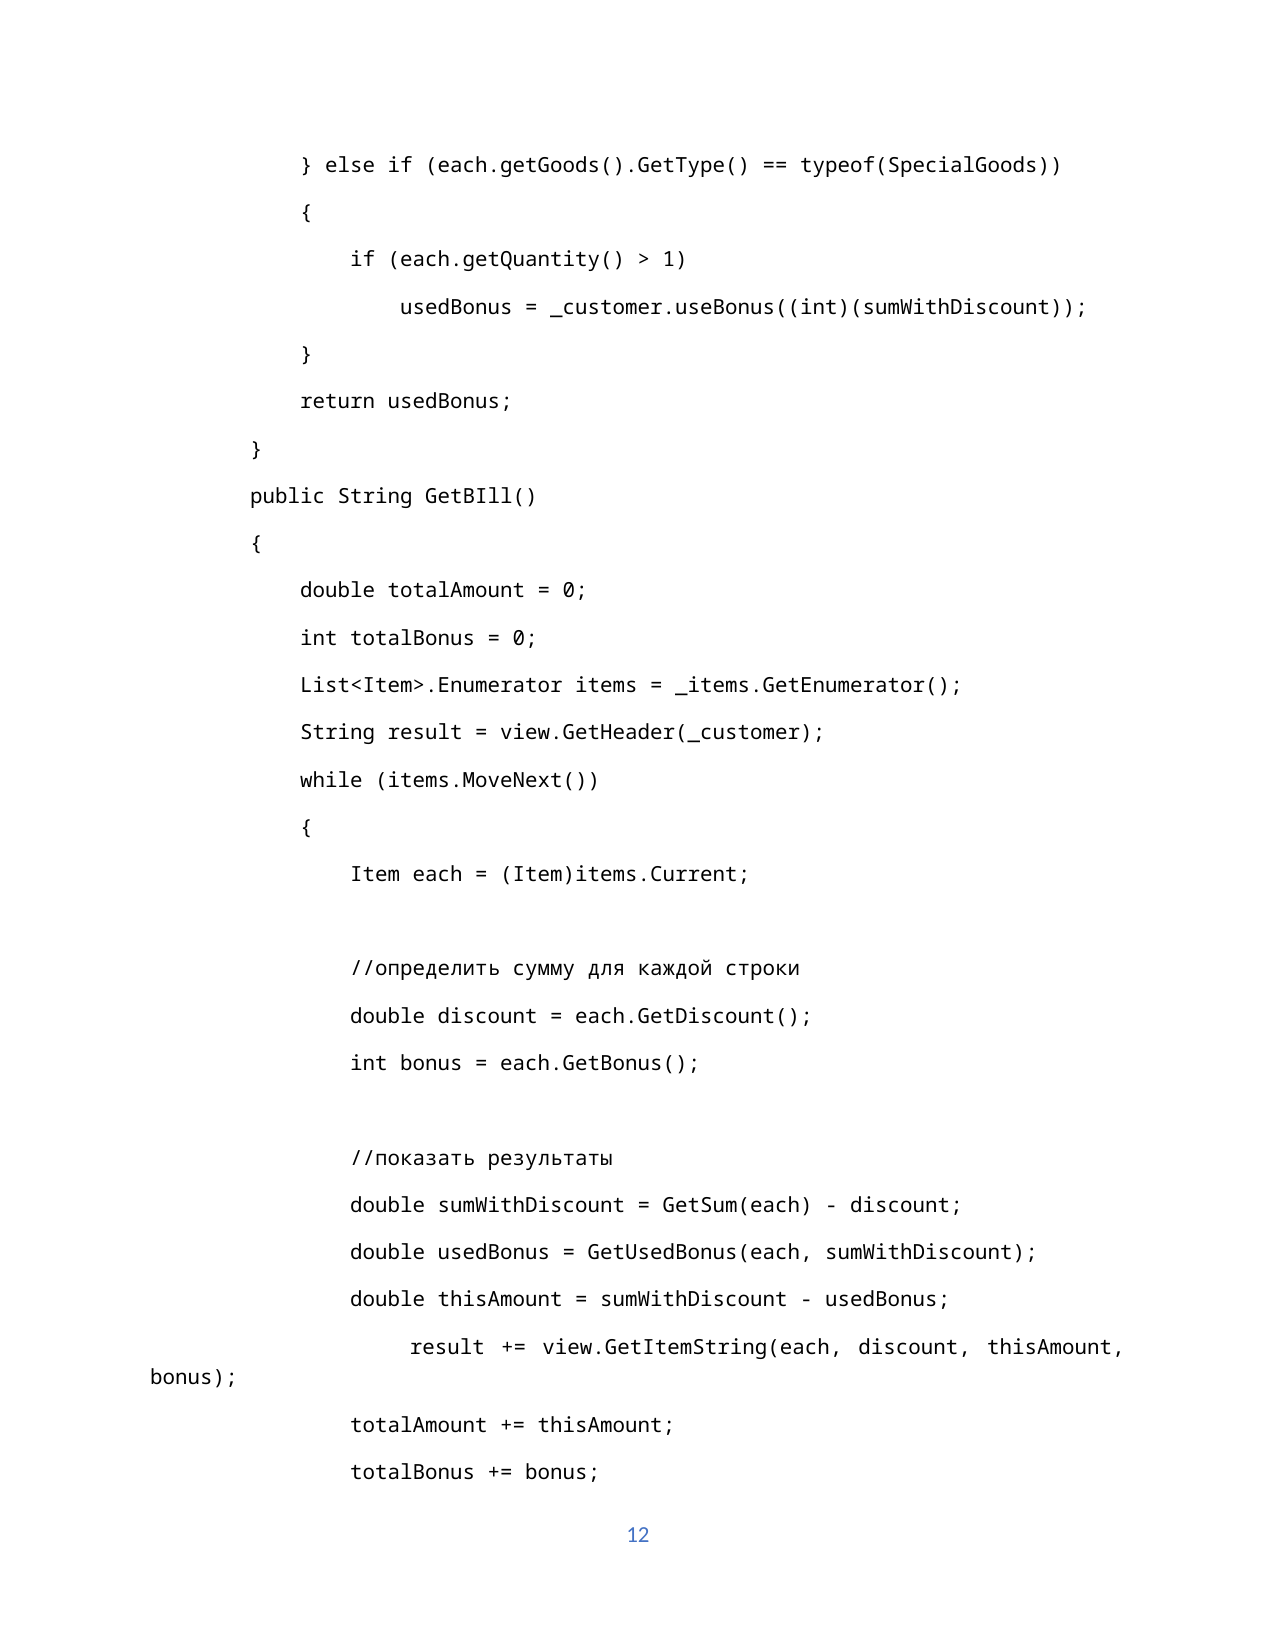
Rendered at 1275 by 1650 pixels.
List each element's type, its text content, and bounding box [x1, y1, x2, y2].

text double discount = each.GetDiscount(); [150, 1001, 1125, 1029]
text while (items.MoveNext()) [150, 765, 1125, 793]
text } else if (each.getGoods().GetType() == typeof(SpecialGoods)) [150, 150, 1125, 178]
text } [150, 434, 1125, 462]
text if (each.getQuantity() > 1) [150, 244, 1125, 273]
text //определить сумму для каждой строки [150, 953, 1125, 982]
text return usedBonus; [150, 386, 1125, 415]
text totalBonus += bonus; [150, 1457, 1125, 1486]
text int bonus = each.GetBonus(); [150, 1048, 1125, 1077]
text double totalAmount = 0; [150, 576, 1125, 604]
text } [150, 339, 1125, 368]
text { [150, 197, 1125, 226]
text public String GetBIll() [150, 481, 1125, 509]
text String result = view.GetHeader(_customer); [150, 717, 1125, 746]
text totalAmount += thisAmount; [150, 1410, 1125, 1438]
text Item each = (Item)items.Current; [150, 859, 1125, 888]
text { [150, 812, 1125, 841]
text int totalBonus = 0; [150, 623, 1125, 651]
text List<Item>.Enumerator items = _items.GetEnumerator(); [150, 670, 1125, 699]
text double sumWithDiscount = GetSum(each) - discount; [150, 1190, 1125, 1218]
text { [150, 528, 1125, 557]
text //показать результаты [150, 1143, 1125, 1171]
text double usedBonus = GetUsedBonus(each, sumWithDiscount); [150, 1237, 1125, 1266]
text double thisAmount = sumWithDiscount - usedBonus; [150, 1284, 1125, 1313]
text result += view.GetItemString(each, discount, thisAmount, bonus); [150, 1332, 1125, 1391]
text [150, 292, 1125, 320]
